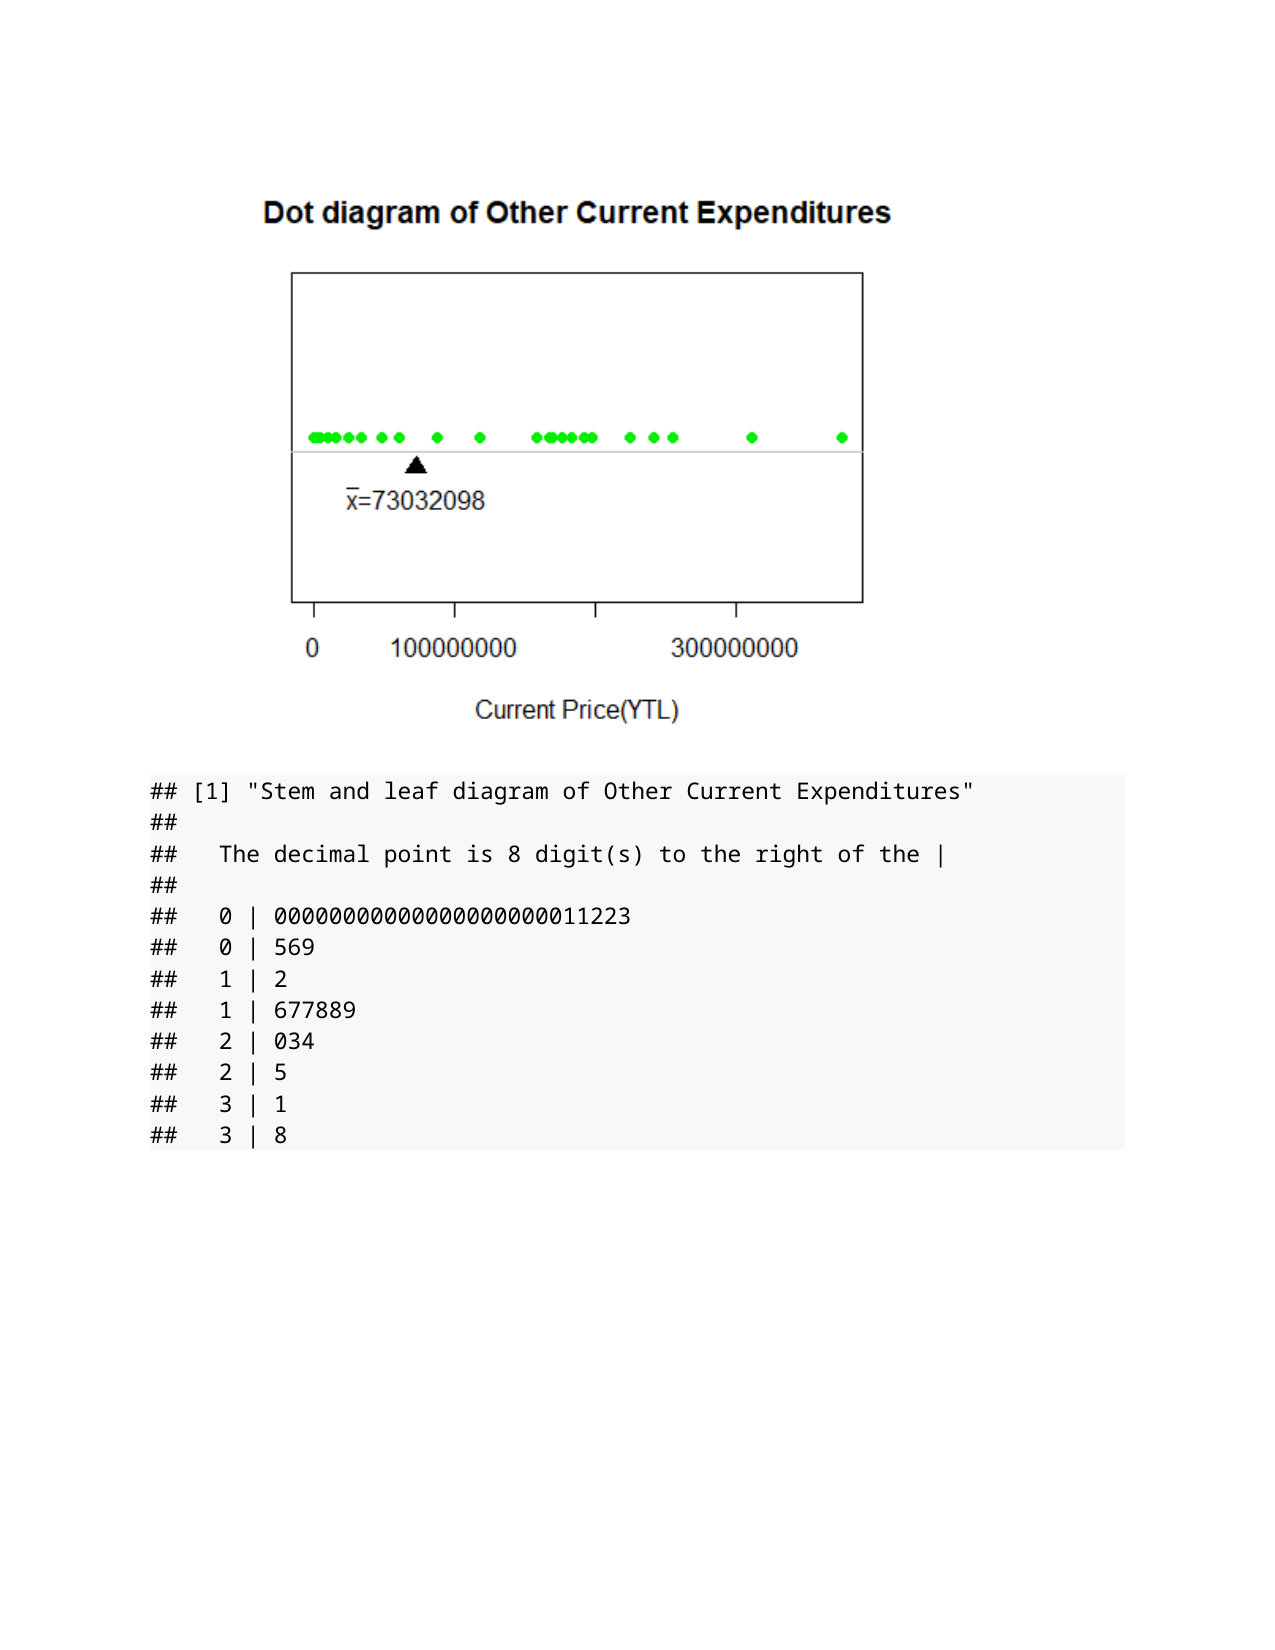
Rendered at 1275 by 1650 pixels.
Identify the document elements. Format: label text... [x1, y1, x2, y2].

picture [168, 150, 927, 757]
text ## [1] "Stem and leaf diagram of Other Current Expenditures" ## ## The decimal point is 8 digit(s) to the right of the | ## ## 0 | 00000000000000000000011223 ## 0 | 569 ## 1 | 2 ## 1 | 677889 ## 2 | 034 ## 2 | 5 ## 3 | 1 ## 3 | 8 [150, 775, 1125, 1150]
